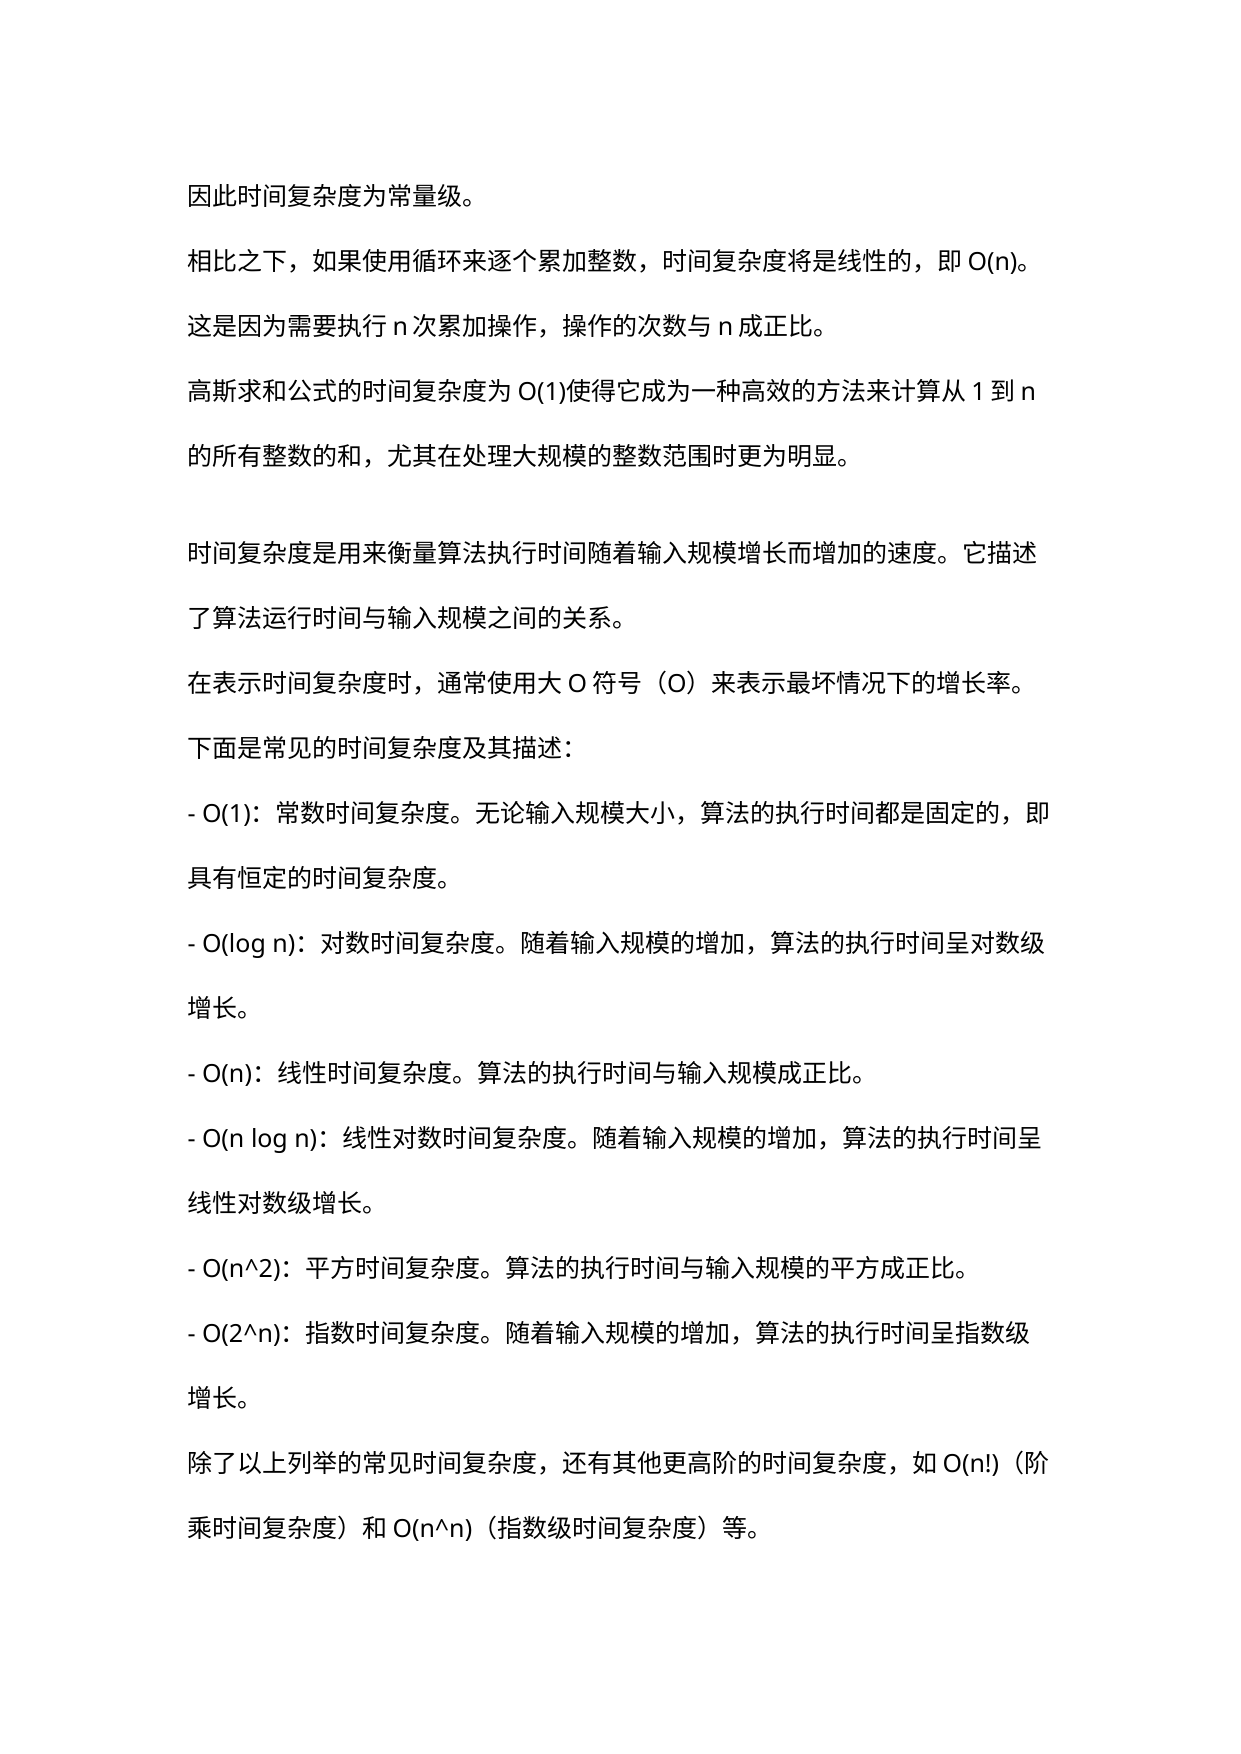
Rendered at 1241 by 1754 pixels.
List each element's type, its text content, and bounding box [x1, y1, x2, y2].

text 高斯求和公式的时间复杂度为O(1)使得它成为一种高效的方法来计算从1到n的所有整数的和，尤其在处理大规模的整数范围时更为明显。 [187, 357, 1053, 487]
text 时间复杂度是用来衡量算法执行时间随着输入规模增长而增加的速度。它描述了算法运行时间与输入规模之间的关系。 [187, 519, 1053, 649]
text - O(1)：常数时间复杂度。无论输入规模大小，算法的执行时间都是固定的，即具有恒定的时间复杂度。 [187, 779, 1053, 909]
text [187, 162, 1053, 227]
text 在表示时间复杂度时，通常使用大O符号（O）来表示最坏情况下的增长率。下面是常见的时间复杂度及其描述： [187, 649, 1053, 779]
text - O(n)：线性时间复杂度。算法的执行时间与输入规模成正比。 [187, 1039, 1053, 1104]
text 除了以上列举的常见时间复杂度，还有其他更高阶的时间复杂度，如O(n!)（阶乘时间复杂度）和O(n^n)（指数级时间复杂度）等。 [187, 1429, 1053, 1559]
text - O(2^n)：指数时间复杂度。随着输入规模的增加，算法的执行时间呈指数级增长。 [187, 1299, 1053, 1429]
text - O(n log n)：线性对数时间复杂度。随着输入规模的增加，算法的执行时间呈线性对数级增长。 [187, 1104, 1053, 1234]
text 相比之下，如果使用循环来逐个累加整数，时间复杂度将是线性的，即O(n)。这是因为需要执行n次累加操作，操作的次数与n成正比。 [187, 227, 1053, 357]
text - O(n^2)：平方时间复杂度。算法的执行时间与输入规模的平方成正比。 [187, 1234, 1053, 1299]
text - O(log n)：对数时间复杂度。随着输入规模的增加，算法的执行时间呈对数级增长。 [187, 909, 1053, 1039]
